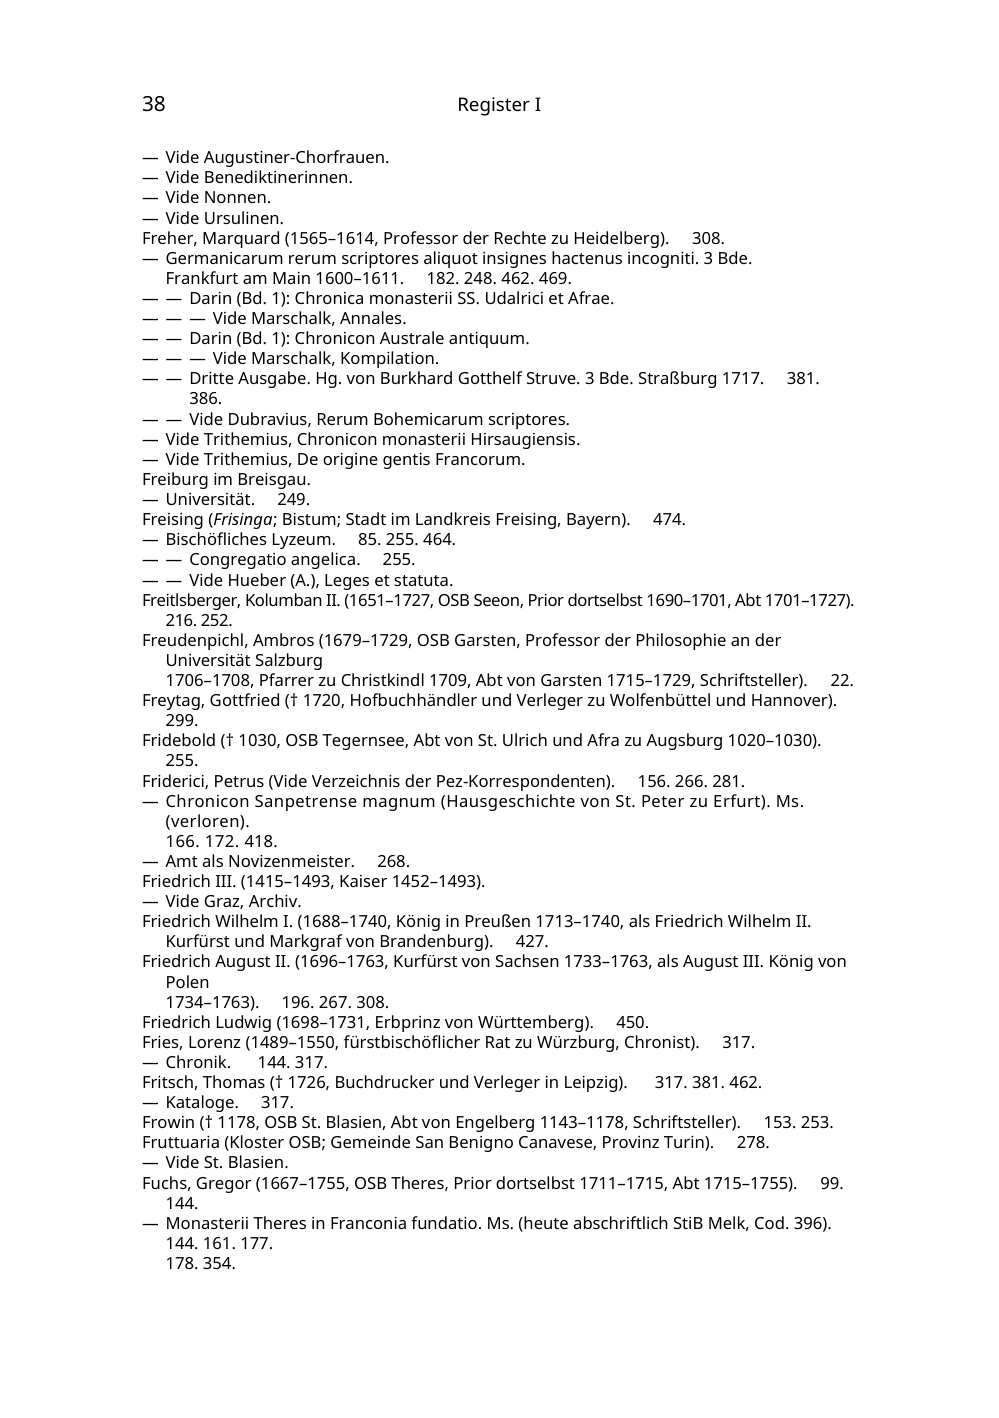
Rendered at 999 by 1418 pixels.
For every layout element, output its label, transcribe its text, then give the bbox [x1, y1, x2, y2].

text — Vide Trithemius, De origine gentis Francorum. [142, 449, 856, 469]
text Friedrich August II. (1696–1763, Kurfürst von Sachsen 1733–1763, als August III. König von Polen [142, 952, 856, 992]
text Frankfurt am Main 1600–1611. 182. 248. 462. 469. [142, 268, 856, 288]
text — Germanicarum rerum scriptores aliquot insignes hactenus incogniti. 3 Bde. [142, 248, 856, 268]
text — Vide Benediktinerinnen. [142, 168, 856, 188]
text Freitlsberger, Kolumban II. (1651–1727, OSB Seeon, Prior dortselbst 1690–1701, Abt 1701–1727). 216. 252. [142, 590, 856, 630]
text Fuchs, Gregor (1667–1755, OSB Theres, Prior dortselbst 1711–1715, Abt 1715–1755). 99. 144. [142, 1173, 856, 1213]
text — Kataloge. 317. [142, 1093, 856, 1113]
text — — Darin (Bd. 1): Chronica monasterii SS. Udalrici et Afrae. [142, 288, 856, 308]
text Friedrich Wilhelm I. (1688–1740, König in Preußen 1713–1740, als Friedrich Wilhelm II. Kurfürst und Markgraf von Brandenburg). 427. [142, 912, 856, 952]
text Freiburg im Breisgau. [142, 469, 856, 489]
text 166. 172. 418. [142, 831, 856, 851]
text — — Dritte Ausgabe. Hg. von Burkhard Gotthelf Struve. 3 Bde. Straßburg 1717. 381. 386. [142, 369, 856, 409]
text Fridebold († 1030, OSB Tegernsee, Abt von St. Ulrich und Afra zu Augsburg 1020–1030). 255. [142, 731, 856, 771]
text — Vide Augustiner-Chorfrauen. [142, 148, 856, 168]
text Freher, Marquard (1565–1614, Professor der Rechte zu Heidelberg). 308. [142, 228, 856, 248]
text — Vide Ursulinen. [142, 208, 856, 228]
text 178. 354. [142, 1253, 856, 1273]
text Fruttuaria (Kloster OSB; Gemeinde San Benigno Canavese, Provinz Turin). 278. [142, 1133, 856, 1153]
text Freising (Frisinga; Bistum; Stadt im Landkreis Freising, Bayern). 474. [142, 509, 856, 530]
text — — Vide Hueber (A.), Leges et statuta. [142, 570, 856, 590]
text Friderici, Petrus (Vide Verzeichnis der Pez-Korrespondenten). 156. 266. 281. [142, 771, 856, 791]
text Friedrich III. (1415–1493, Kaiser 1452–1493). [142, 871, 856, 892]
text — Bischöfliches Lyzeum. 85. 255. 464. [142, 530, 856, 550]
text — Monasterii Theres in Franconia fundatio. Ms. (heute abschriftlich StiB Melk, Cod. 396). 144. 161. 177. [142, 1213, 856, 1253]
text Freytag, Gottfried († 1720, Hofbuchhändler und Verleger zu Wolfenbüttel und Hannover). 299. [142, 691, 856, 731]
text — Vide Nonnen. [142, 188, 856, 208]
text Fries, Lorenz (1489–1550, fürstbischöflicher Rat zu Würzburg, Chronist). 317. [142, 1032, 856, 1052]
text — Amt als Novizenmeister. 268. [142, 851, 856, 871]
text Frowin († 1178, OSB St. Blasien, Abt von Engelberg 1143–1178, Schriftsteller). 153. 253. [142, 1113, 856, 1133]
text — Universität. 249. [142, 489, 856, 509]
text — Vide Graz, Archiv. [142, 892, 856, 912]
text — Chronik. 144. 317. [142, 1052, 856, 1072]
text — Vide St. Blasien. [142, 1153, 856, 1173]
text — Vide Trithemius, Chronicon monasterii Hirsaugiensis. [142, 429, 856, 449]
text Fritsch, Thomas († 1726, Buchdrucker und Verleger in Leipzig). 317. 381. 462. [142, 1072, 856, 1093]
text — — — Vide Marschalk, Annales. [142, 308, 856, 329]
text Friedrich Ludwig (1698–1731, Erbprinz von Württemberg). 450. [142, 1012, 856, 1032]
text Freudenpichl, Ambros (1679–1729, OSB Garsten, Professor der Philosophie an der Universität Salzburg [142, 630, 856, 670]
text — — Vide Dubravius, Rerum Bohemicarum scriptores. [142, 409, 856, 429]
text — — Darin (Bd. 1): Chronicon Australe antiquum. [142, 329, 856, 349]
text — — Congregatio angelica. 255. [142, 550, 856, 570]
text 1706–1708, Pfarrer zu Christkindl 1709, Abt von Garsten 1715–1729, Schriftsteller). 22. [142, 670, 856, 691]
text — Chronicon Sanpetrense magnum (Hausgeschichte von St. Peter zu Erfurt). Ms. (verloren). [142, 791, 856, 831]
text — — — Vide Marschalk, Kompilation. [142, 349, 856, 369]
text 1734–1763). 196. 267. 308. [142, 992, 856, 1012]
